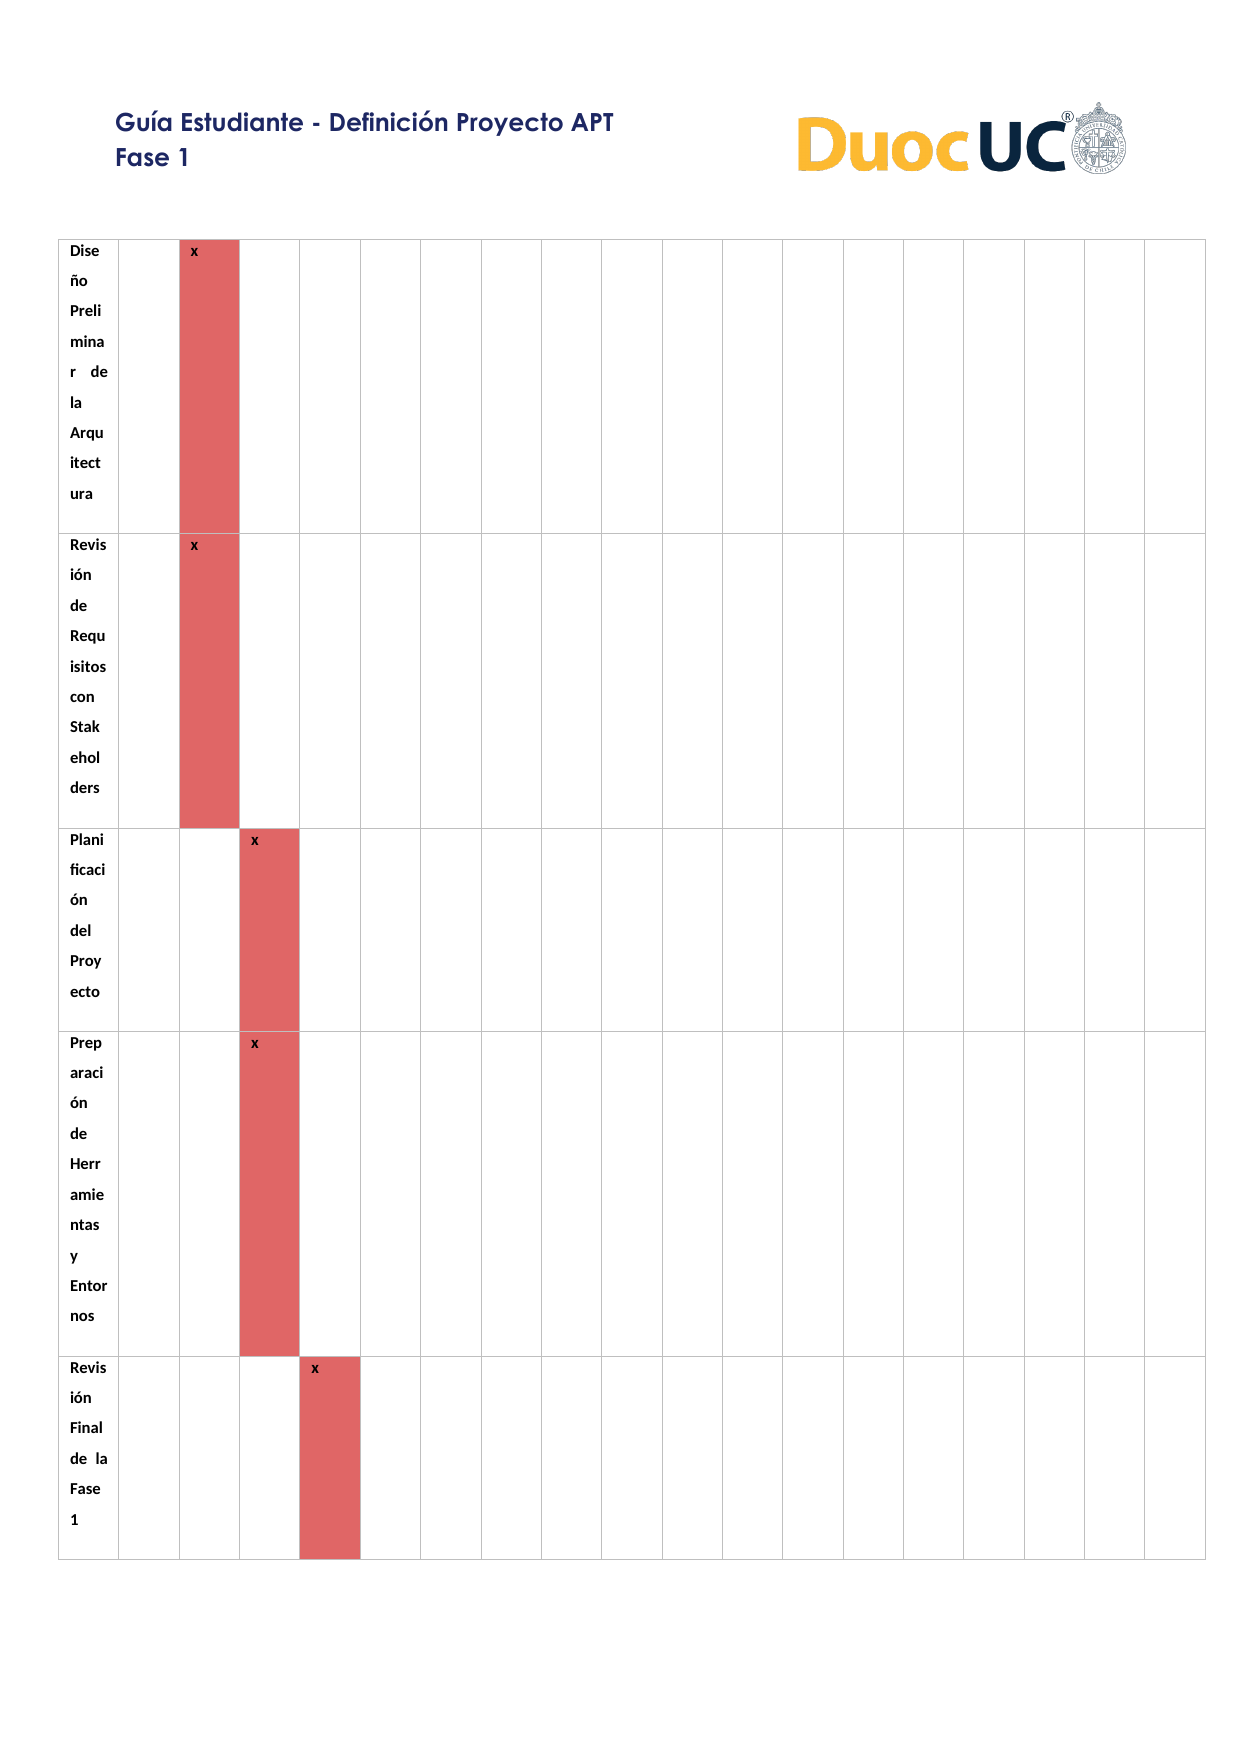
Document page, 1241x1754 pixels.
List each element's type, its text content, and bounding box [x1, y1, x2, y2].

table_cell Revisión de Requisitos con Stakeholders [59, 534, 118, 828]
table_cell [482, 1032, 541, 1356]
table_cell [240, 1357, 299, 1559]
table_cell [421, 1032, 481, 1356]
table_cell [723, 240, 782, 533]
table_cell [300, 829, 360, 1031]
table_cell [1025, 1032, 1084, 1356]
table_cell [421, 1357, 481, 1559]
table_cell [1145, 240, 1205, 533]
table_cell [300, 240, 360, 533]
table_cell [1145, 534, 1205, 828]
table_cell [361, 534, 420, 828]
table_cell Diseño Preliminar de la Arquitectura [59, 240, 118, 533]
table_cell [844, 240, 903, 533]
table_cell [119, 1357, 179, 1559]
table_cell [723, 829, 782, 1031]
table_cell [1025, 829, 1084, 1031]
table_cell x [300, 1357, 360, 1559]
table_cell x [180, 240, 239, 533]
table_cell [904, 1357, 963, 1559]
table_cell x [240, 829, 299, 1031]
table_cell Planificación del Proyecto [59, 829, 118, 1031]
table_cell Preparación de Herramientas y Entornos [59, 1032, 118, 1356]
table_cell [482, 1357, 541, 1559]
picture [798, 102, 1126, 174]
table_cell [783, 1032, 843, 1356]
table_cell [542, 534, 601, 828]
table_cell [300, 534, 360, 828]
table_cell [783, 829, 843, 1031]
table_cell [1145, 829, 1205, 1031]
table_cell [904, 829, 963, 1031]
table_cell [844, 829, 903, 1031]
table_cell [964, 534, 1024, 828]
table_cell x [180, 534, 239, 828]
table_cell [964, 829, 1024, 1031]
table_cell [1025, 534, 1084, 828]
table_cell [482, 534, 541, 828]
table_cell [602, 1032, 662, 1356]
table_cell [1085, 1357, 1144, 1559]
table_cell [844, 534, 903, 828]
table_cell [663, 1357, 722, 1559]
table_cell [904, 240, 963, 533]
table_cell [904, 534, 963, 828]
table_cell [1025, 1357, 1084, 1559]
table_cell [1085, 829, 1144, 1031]
table_cell [482, 240, 541, 533]
table_cell [361, 1032, 420, 1356]
table_cell [964, 1357, 1024, 1559]
table_cell [542, 240, 601, 533]
table_cell [904, 1032, 963, 1356]
table_cell [300, 1032, 360, 1356]
table_cell [602, 240, 662, 533]
table_cell [421, 829, 481, 1031]
table_cell [663, 240, 722, 533]
table_cell [602, 829, 662, 1031]
table_cell [361, 1357, 420, 1559]
table_cell [783, 240, 843, 533]
table_cell [542, 829, 601, 1031]
table_cell [723, 534, 782, 828]
table_cell [119, 829, 179, 1031]
table_cell x [240, 1032, 299, 1356]
table_cell [723, 1032, 782, 1356]
table_cell [180, 1357, 239, 1559]
table_cell [602, 534, 662, 828]
table_cell [119, 240, 179, 533]
table_cell [1025, 240, 1084, 533]
table_cell [844, 1032, 903, 1356]
table_cell [1085, 534, 1144, 828]
table_cell [361, 829, 420, 1031]
table_cell Revisión Final de la Fase 1 [59, 1357, 118, 1559]
table_cell [119, 1032, 179, 1356]
table_cell [421, 240, 481, 533]
table_cell [119, 534, 179, 828]
table_cell [542, 1357, 601, 1559]
table_cell [964, 1032, 1024, 1356]
table_cell [602, 1357, 662, 1559]
table_cell [663, 534, 722, 828]
table_cell [482, 829, 541, 1031]
table_cell [361, 240, 420, 533]
table_cell [723, 1357, 782, 1559]
table_cell [783, 1357, 843, 1559]
table_cell [663, 1032, 722, 1356]
table_cell [844, 1357, 903, 1559]
table_cell [1145, 1032, 1205, 1356]
table_cell [964, 240, 1024, 533]
table_cell [542, 1032, 601, 1356]
table_cell [1145, 1357, 1205, 1559]
table_cell [1085, 1032, 1144, 1356]
table_cell [783, 534, 843, 828]
table_cell [663, 829, 722, 1031]
table_cell [240, 534, 299, 828]
table_cell [180, 829, 239, 1031]
table_cell [180, 1032, 239, 1356]
table_cell [1085, 240, 1144, 533]
table_cell [240, 240, 299, 533]
table_cell [421, 534, 481, 828]
